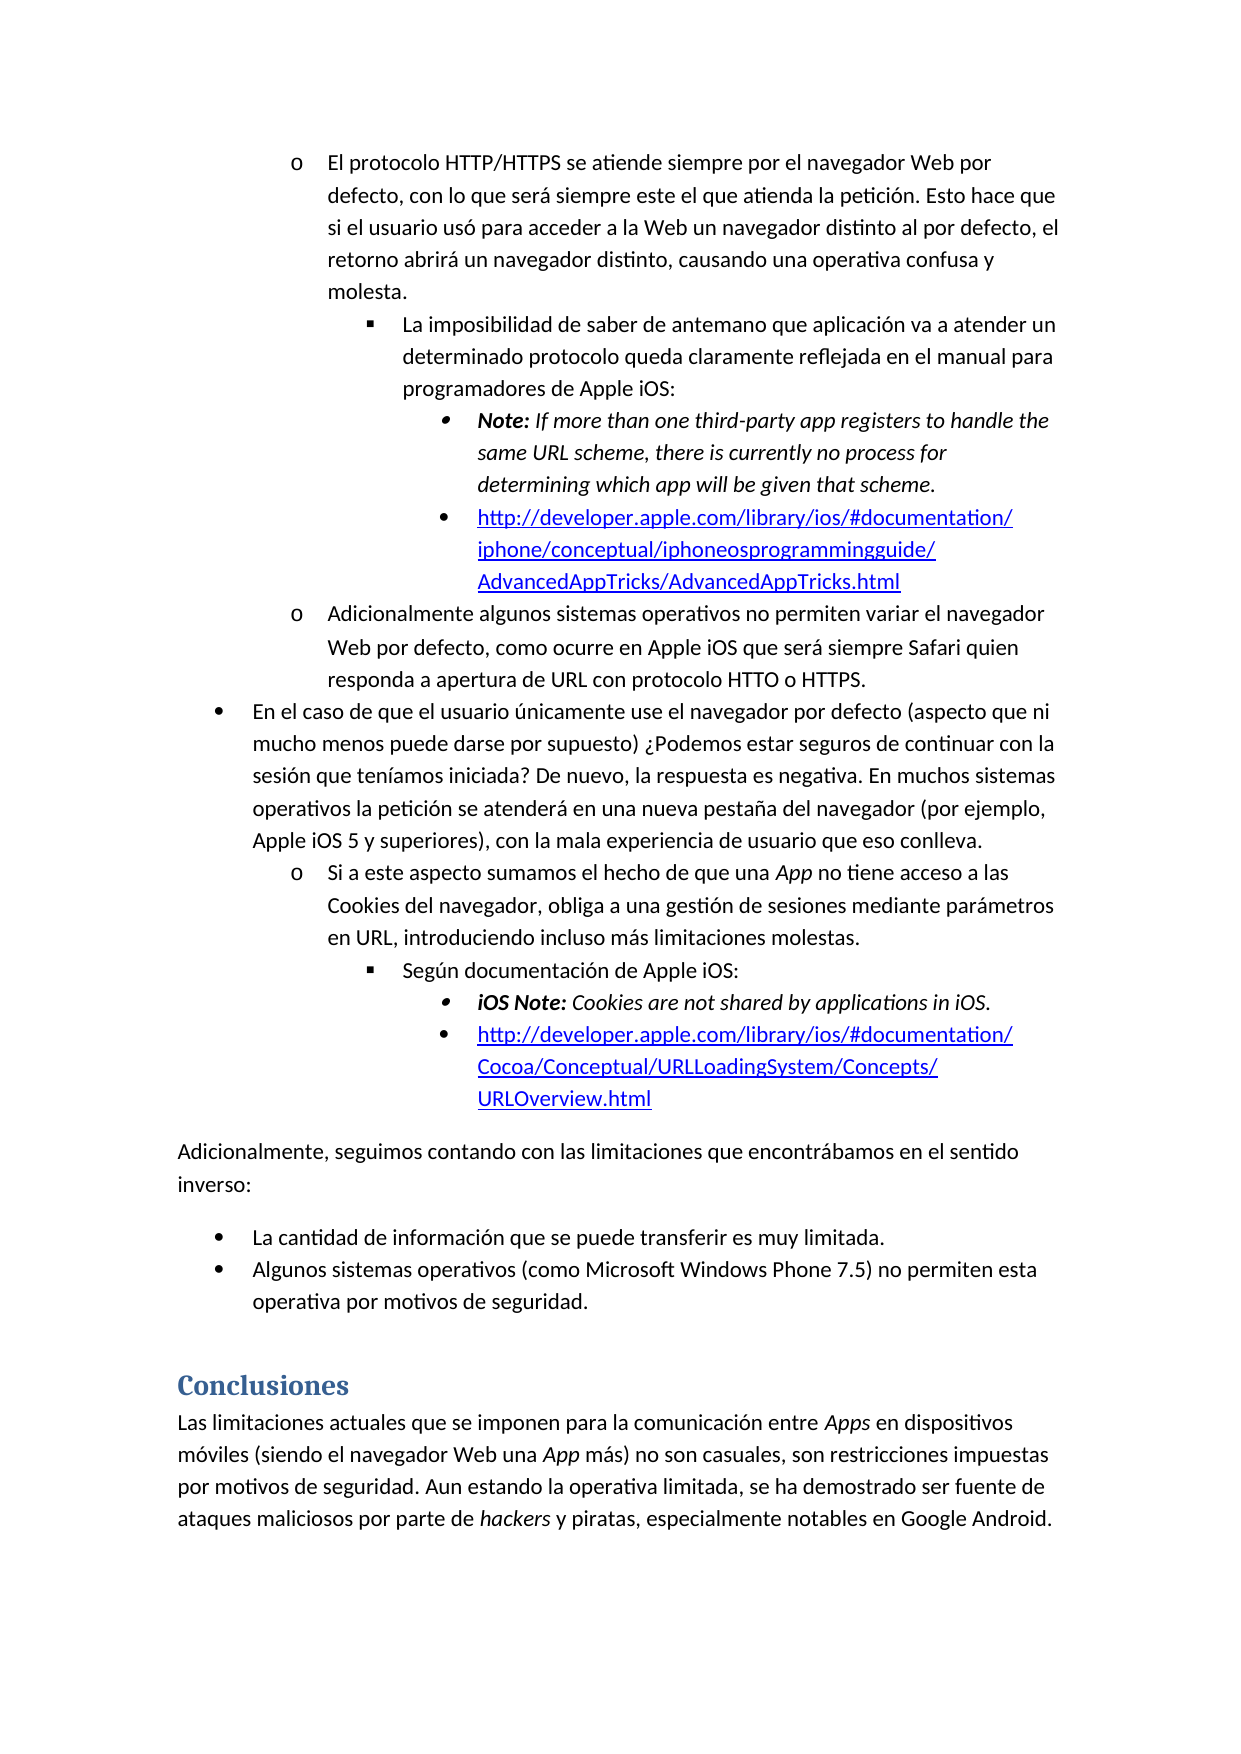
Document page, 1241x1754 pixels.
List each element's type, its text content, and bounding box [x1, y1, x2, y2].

list La cantidad de información que se puede transferir es muy limitada. [215, 1223, 1063, 1251]
list iOS Note: Cookies are not shared by applications in iOS. [440, 988, 1063, 1016]
list En el caso de que el usuario únicamente use el navegador por defecto (aspecto que ni mucho menos puede darse por supuesto) ¿Podemos estar seguros de continuar con la sesión que teníamos iniciada? De nuevo, la respuesta es negativa. En muchos sistemas operativos la petición se atenderá en una nueva pestaña del navegador (por ejemplo, Apple iOS 5 y superiores), con la mala experiencia de usuario que eso conlleva. [215, 697, 1063, 854]
list El protocolo HTTP/HTTPS se atiende siempre por el navegador Web por defecto, con lo que será siempre este el que atienda la petición. Esto hace que si el usuario usó para acceder a la Web un navegador distinto al por defecto, el retorno abrirá un navegador distinto, causando una operativa confusa y molesta. [290, 148, 1063, 306]
list http://developer.apple.com/library/ios/#documentation/Cocoa/Conceptual/URLLoadingSystem/Concepts/URLOverview.html [440, 1020, 1063, 1112]
list Note: If more than one third-party app registers to handle the same URL scheme, there is currently no process for determining which app will be given that scheme. [440, 406, 1063, 499]
subtitle Conclusiones [177, 1369, 1063, 1403]
list http://developer.apple.com/library/ios/#documentation/iphone/conceptual/iphoneosprogrammingguide/AdvancedAppTricks/AdvancedAppTricks.html [440, 503, 1063, 595]
list Adicionalmente algunos sistemas operativos no permiten variar el navegador Web por defecto, como ocurre en Apple iOS que será siempre Safari quien responda a apertura de URL con protocolo HTTO o HTTPS. [290, 599, 1063, 693]
list Según documentación de Apple iOS: [365, 956, 1063, 984]
list Si a este aspecto sumamos el hecho de que una App no tiene acceso a las Cookies del navegador, obliga a una gestión de sesiones mediante parámetros en URL, introduciendo incluso más limitaciones molestas. [290, 858, 1063, 952]
list Algunos sistemas operativos (como Microsoft Windows Phone 7.5) no permiten esta operativa por motivos de seguridad. [215, 1255, 1063, 1315]
text Adicionalmente, seguimos contando con las limitaciones que encontrábamos en el sentido inverso: [177, 1137, 1063, 1198]
text Las limitaciones actuales que se imponen para la comunicación entre Apps en dispositivos móviles (siendo el navegador Web una App más) no son casuales, son restricciones impuestas por motivos de seguridad. Aun estando la operativa limitada, se ha demostrado ser fuente de ataques maliciosos por parte de hackers y piratas, especialmente notables en Google Android. [177, 1408, 1063, 1532]
list La imposibilidad de saber de antemano que aplicación va a atender un determinado protocolo queda claramente reflejada en el manual para programadores de Apple iOS: [365, 310, 1063, 402]
